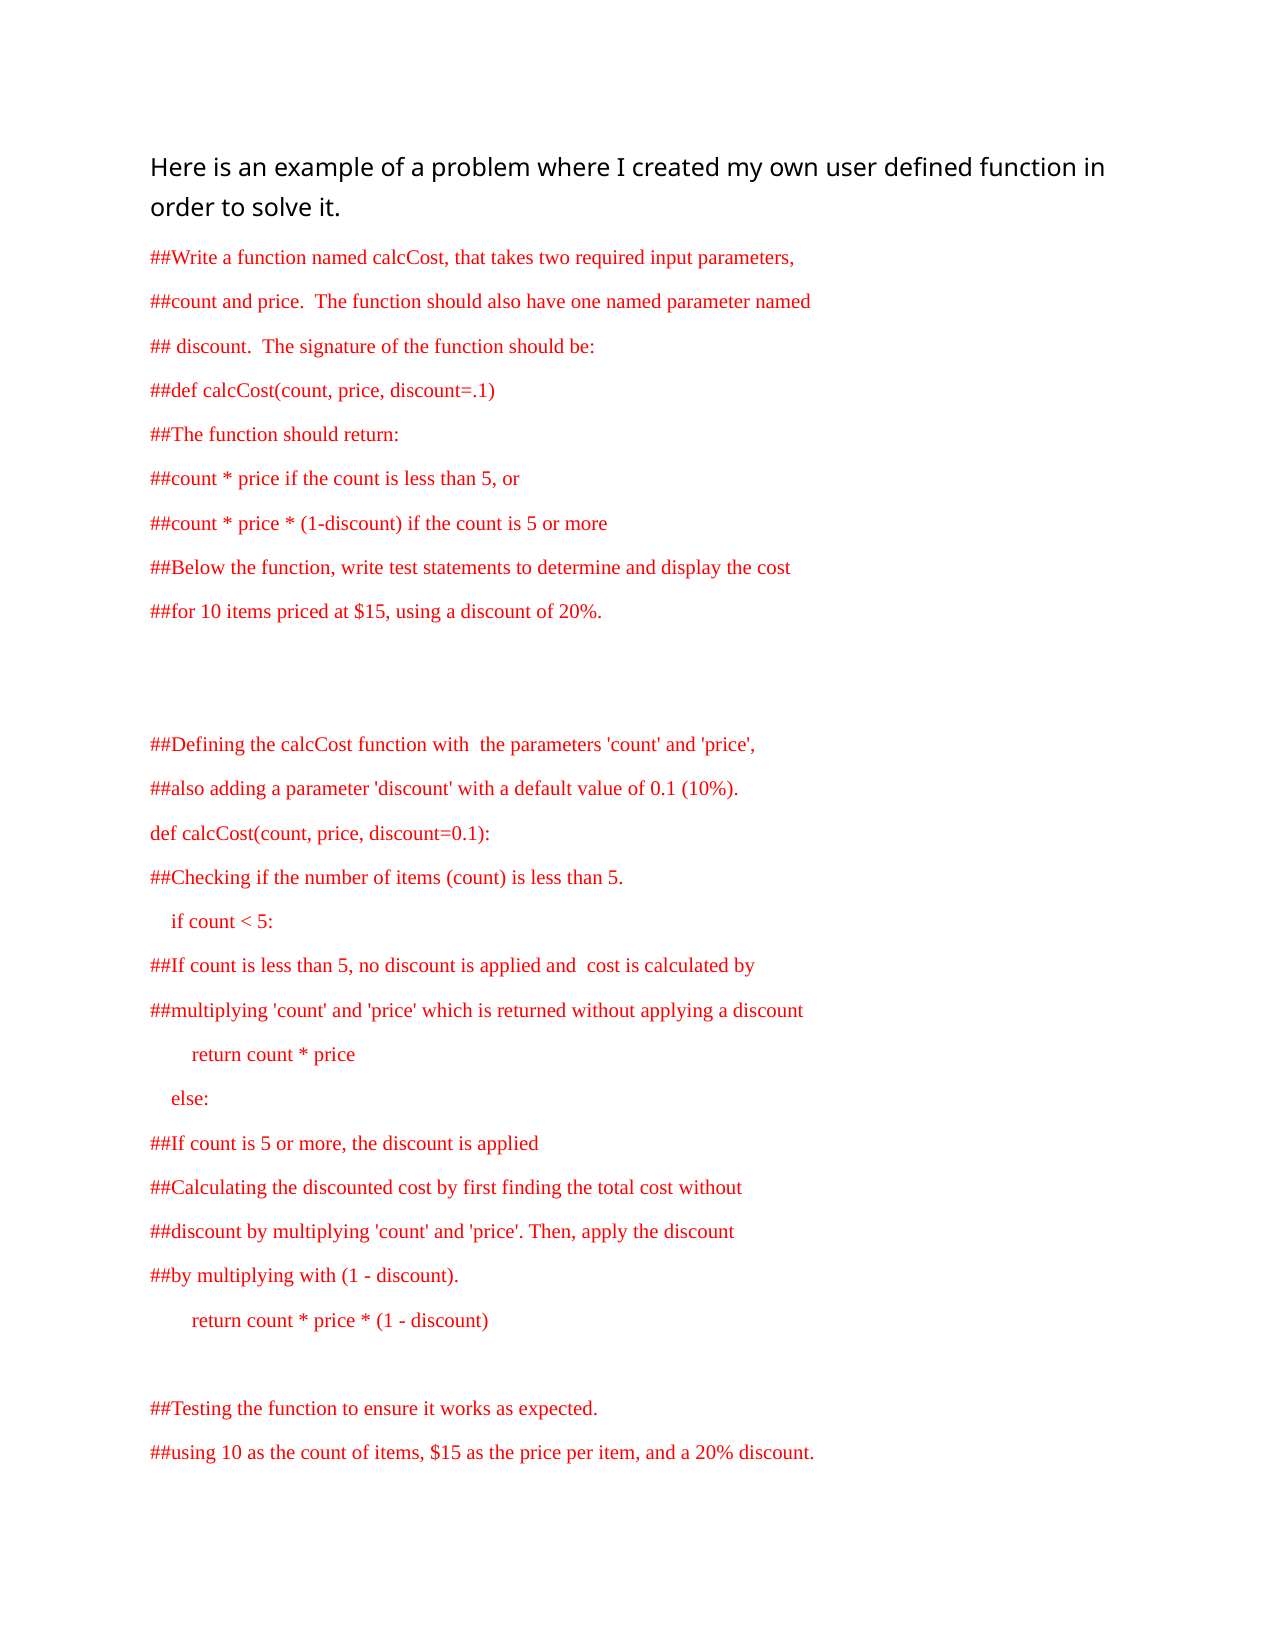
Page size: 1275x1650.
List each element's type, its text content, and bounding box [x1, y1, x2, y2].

text ##for 10 items priced at $15, using a discount of 20%. [150, 599, 1125, 623]
text if count < 5: [150, 909, 1125, 933]
text ##Defining the calcCost function with the parameters 'count' and 'price', [150, 732, 1125, 756]
text ## discount. The signature of the function should be: [150, 333, 1125, 358]
text ##discount by multiplying 'count' and 'price'. Then, apply the discount [150, 1219, 1125, 1243]
text ##If count is 5 or more, the discount is applied [150, 1130, 1125, 1154]
text ##count and price. The function should also have one named parameter named [150, 289, 1125, 313]
text Here is an example of a problem where I created my own user defined function in order to solve it. [150, 150, 1125, 223]
text ##def calcCost(count, price, discount=.1) [150, 378, 1125, 402]
text ##Calculating the discounted cost by first finding the total cost without [150, 1175, 1125, 1199]
text return count * price [150, 1042, 1125, 1066]
text ##count * price if the count is less than 5, or [150, 466, 1125, 490]
text ##Write a function named calcCost, that takes two required input parameters, [150, 245, 1125, 269]
text ##count * price * (1-discount) if the count is 5 or more [150, 511, 1125, 535]
text ##using 10 as the count of items, $15 as the price per item, and a 20% discount. [150, 1440, 1125, 1464]
text ##Below the function, write test statements to determine and display the cost [150, 555, 1125, 579]
text ##by multiplying with (1 - discount). [150, 1263, 1125, 1287]
text ##Testing the function to ensure it works as expected. [150, 1396, 1125, 1420]
text ##The function should return: [150, 422, 1125, 446]
text ##If count is less than 5, no discount is applied and cost is calculated by [150, 953, 1125, 977]
text ##Checking if the number of items (count) is less than 5. [150, 865, 1125, 889]
text else: [150, 1086, 1125, 1110]
text ##also adding a parameter 'discount' with a default value of 0.1 (10%). [150, 776, 1125, 800]
text def calcCost(count, price, discount=0.1): [150, 821, 1125, 844]
text return count * price * (1 - discount) [150, 1307, 1125, 1332]
text ##multiplying 'count' and 'price' which is returned without applying a discount [150, 998, 1125, 1022]
